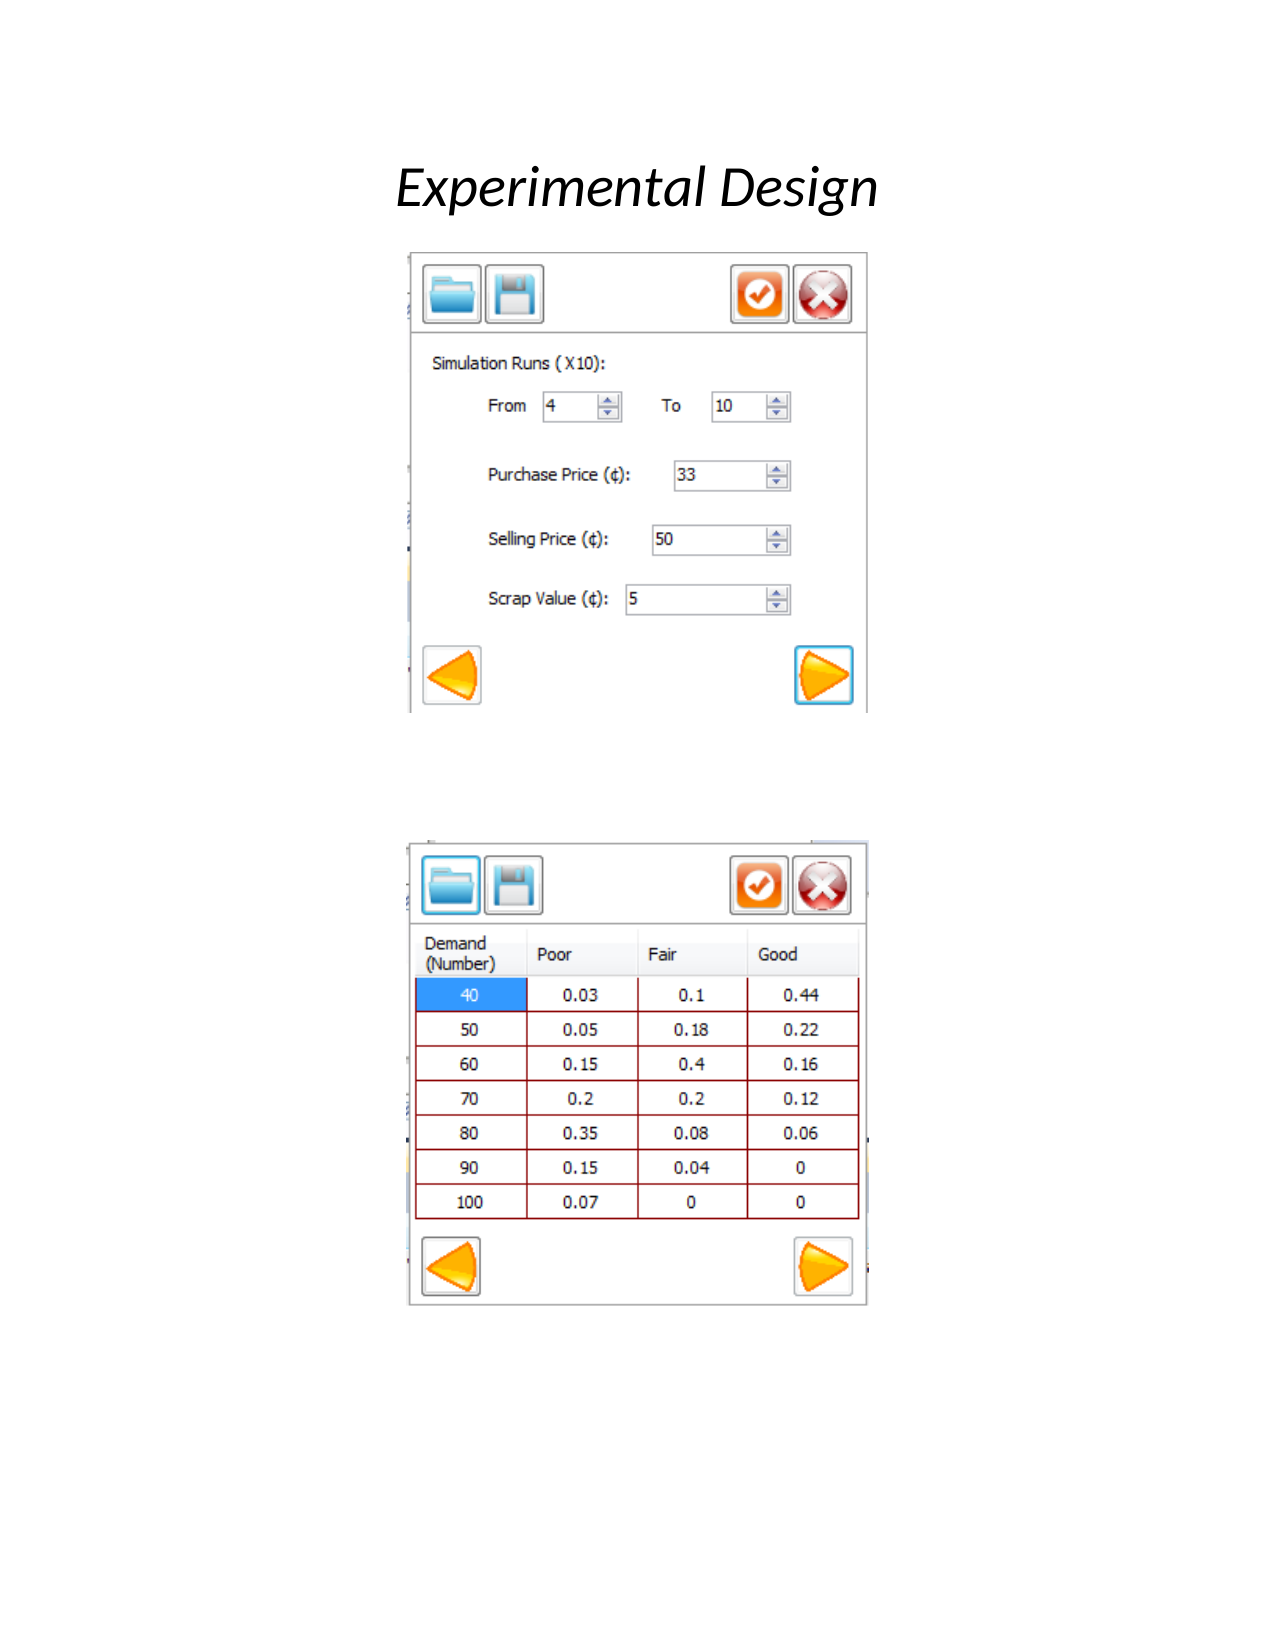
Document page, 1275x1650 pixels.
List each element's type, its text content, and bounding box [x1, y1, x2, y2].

picture [406, 840, 869, 1309]
text Experimental Design [150, 150, 1125, 221]
picture [407, 252, 868, 713]
